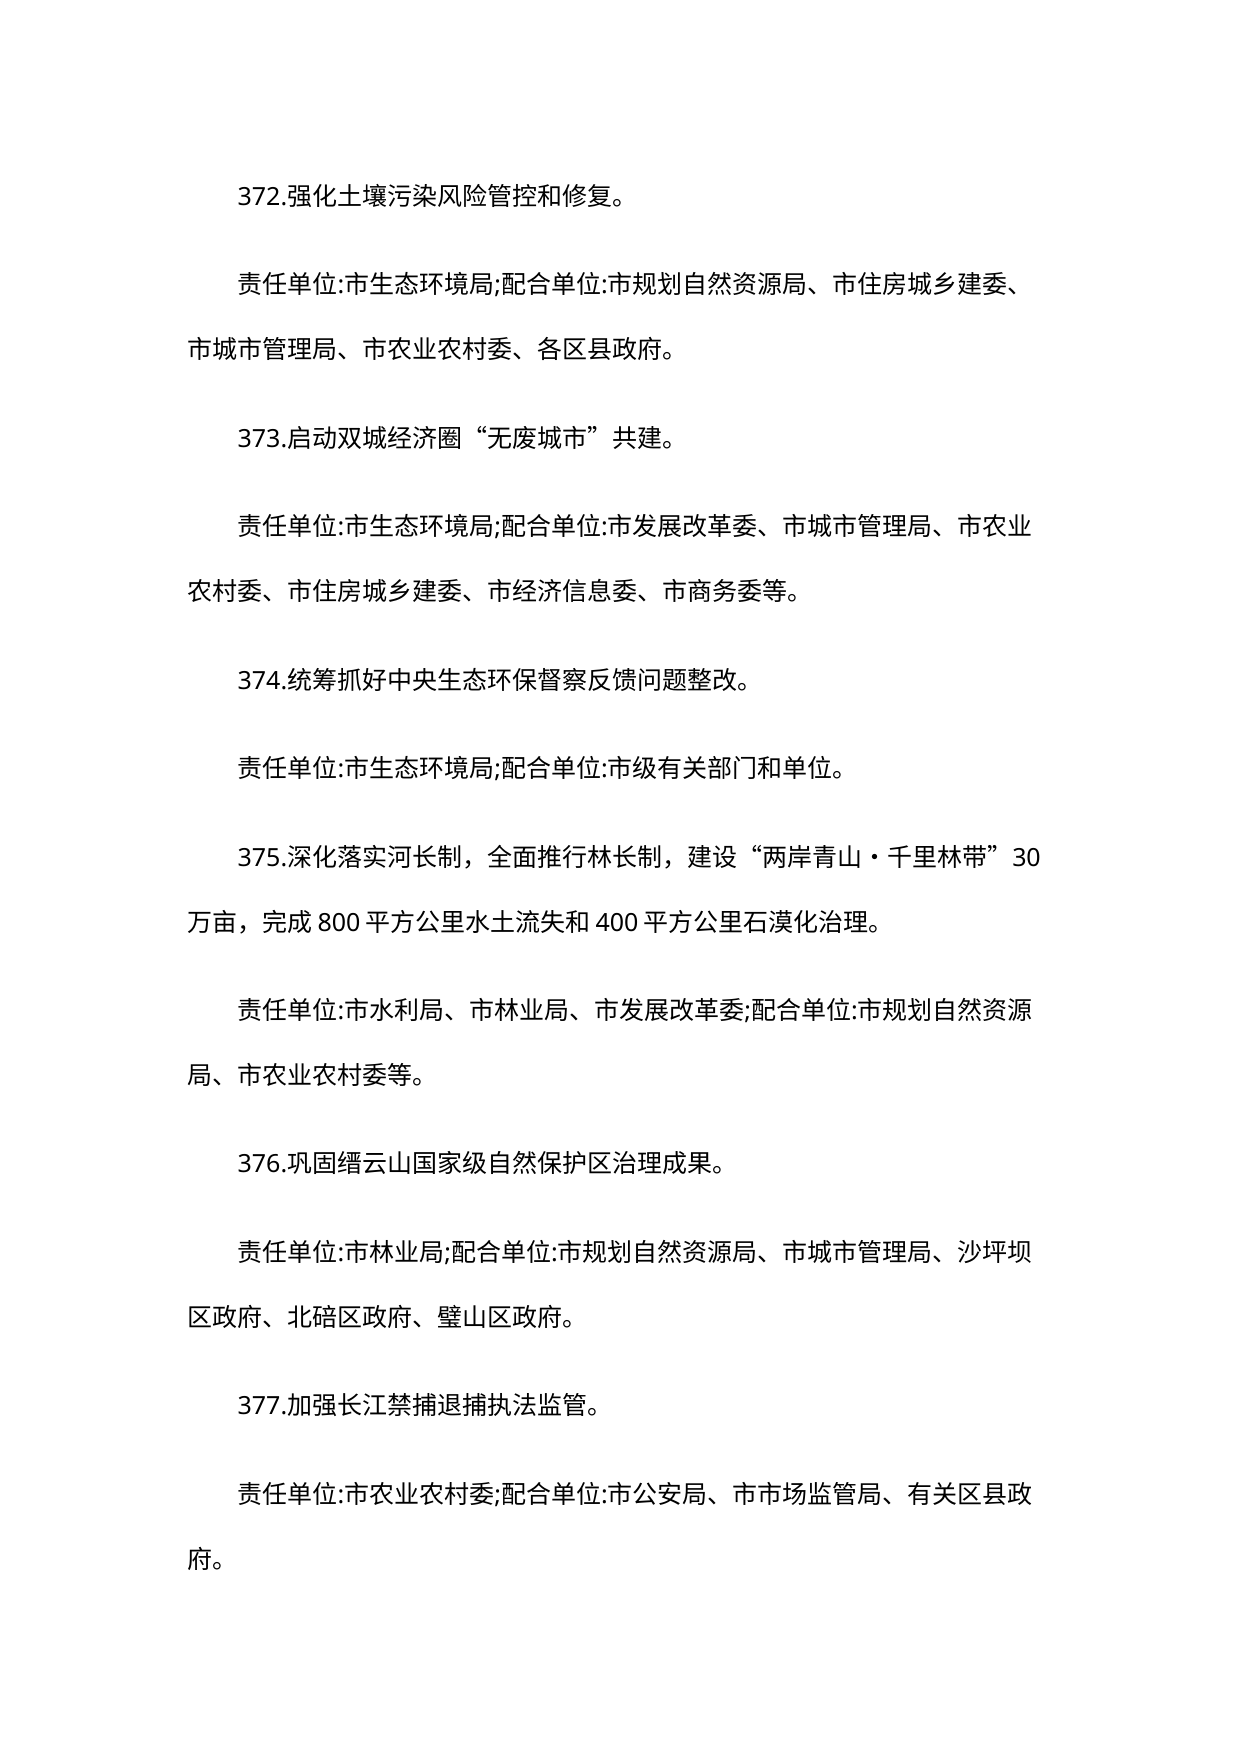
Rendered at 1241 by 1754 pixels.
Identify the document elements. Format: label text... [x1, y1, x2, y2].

text 377.加强长江禁捕退捕执法监管。 [187, 1371, 1053, 1436]
text 责任单位:市生态环境局;配合单位:市发展改革委、市城市管理局、市农业农村委、市住房城乡建委、市经济信息委、市商务委等。 [187, 492, 1053, 622]
text 责任单位:市生态环境局;配合单位:市级有关部门和单位。 [187, 734, 1053, 799]
text 责任单位:市水利局、市林业局、市发展改革委;配合单位:市规划自然资源局、市农业农村委等。 [187, 976, 1053, 1106]
text 责任单位:市生态环境局;配合单位:市规划自然资源局、市住房城乡建委、市城市管理局、市农业农村委、各区县政府。 [187, 250, 1053, 380]
text 376.巩固缙云山国家级自然保护区治理成果。 [187, 1129, 1053, 1194]
text 372.强化土壤污染风险管控和修复。 [187, 162, 1053, 227]
text 责任单位:市农业农村委;配合单位:市公安局、市市场监管局、有关区县政府。 [187, 1460, 1053, 1590]
text 373.启动双城经济圈“无废城市”共建。 [187, 404, 1053, 469]
text 374.统筹抓好中央生态环保督察反馈问题整改。 [187, 646, 1053, 711]
text 375.深化落实河长制，全面推行林长制，建设“两岸青山•千里林带”30万亩，完成800平方公里水土流失和400平方公里石漠化治理。 [187, 823, 1053, 953]
text 责任单位:市林业局;配合单位:市规划自然资源局、市城市管理局、沙坪坝区政府、北碚区政府、璧山区政府。 [187, 1218, 1053, 1348]
